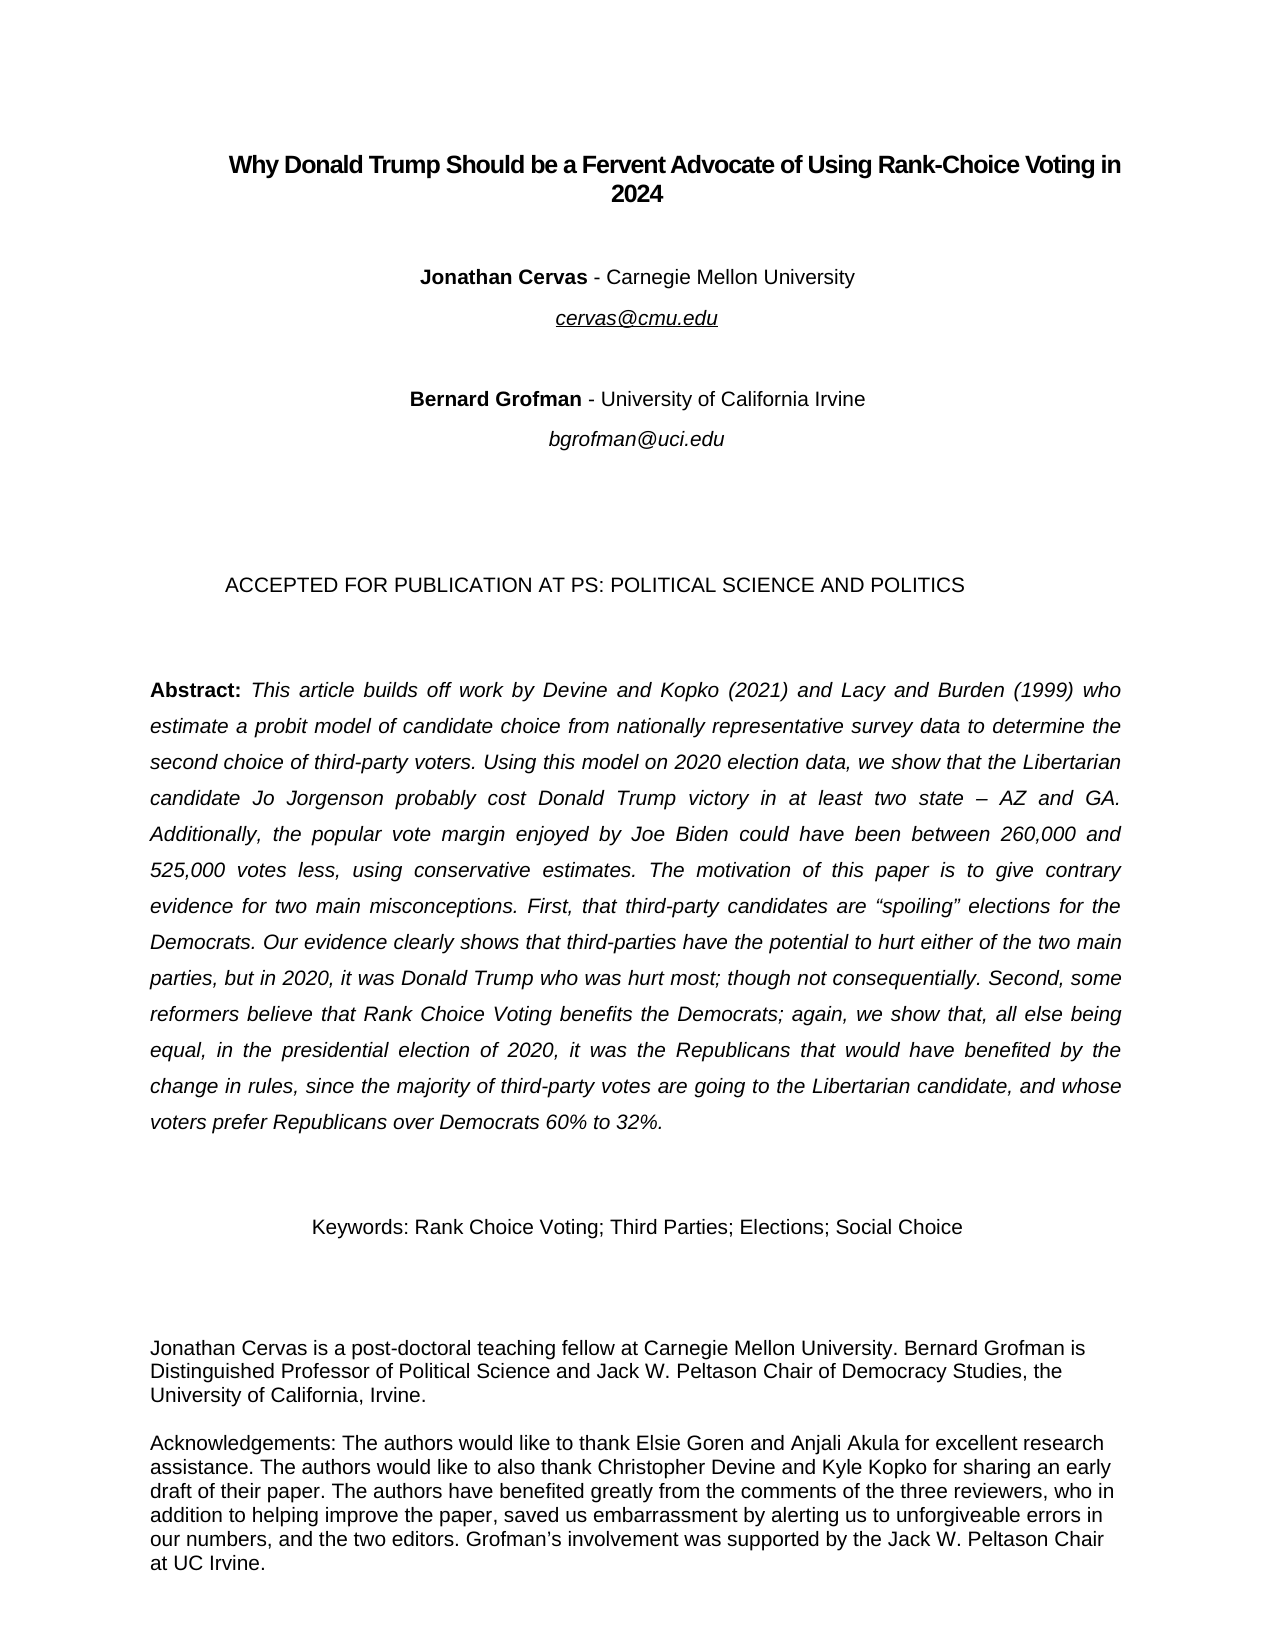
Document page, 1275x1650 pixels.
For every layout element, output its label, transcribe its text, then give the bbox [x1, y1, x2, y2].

text Keywords: Rank Choice Voting; Third Parties; Elections; Social Choice [150, 1215, 1125, 1239]
text bgrofman@uci.edu [150, 427, 1125, 451]
text Bernard Grofman - University of California Irvine [150, 387, 1125, 411]
text Abstract: This article builds off work by Devine and Kopko (2021) and Lacy and Burden (1999) who estimate a probit model of candidate choice from nationally representative survey data to determine the second choice of third-party voters. Using this model on 2020 election data, we show that the Libertarian candidate Jo Jorgenson probably cost Donald Trump victory in at least two state – AZ and GA. Additionally, the popular vote margin enjoyed by Joe Biden could have been between 260,000 and 525,000 votes less, using conservative estimates. The motivation of this paper is to give contrary evidence for two main misconceptions. First, that third-party candidates are “spoiling” elections for the Democrats. Our evidence clearly shows that third-parties have the potential to hurt either of the two main parties, but in 2020, it was Donald Trump who was hurt most; though not consequentially. Second, some reformers believe that Rank Choice Voting benefits the Democrats; again, we show that, all else being equal, in the presidential election of 2020, it was the Republicans that would have benefited by the change in rules, since the majority of third-party votes are going to the Libertarian candidate, and whose voters prefer Republicans over Democrats 60% to 32%. [150, 678, 1125, 1133]
text Jonathan Cervas - Carnegie Mellon University [150, 265, 1125, 289]
title Why Donald Trump Should be a Fervent Advocate of Using Rank-Choice Voting in 2024 [150, 150, 1125, 207]
text ACCEPTED FOR PUBLICATION AT PS: POLITICAL SCIENCE AND POLITICS [150, 573, 1125, 597]
text cervas@cmu.edu [150, 305, 1125, 329]
